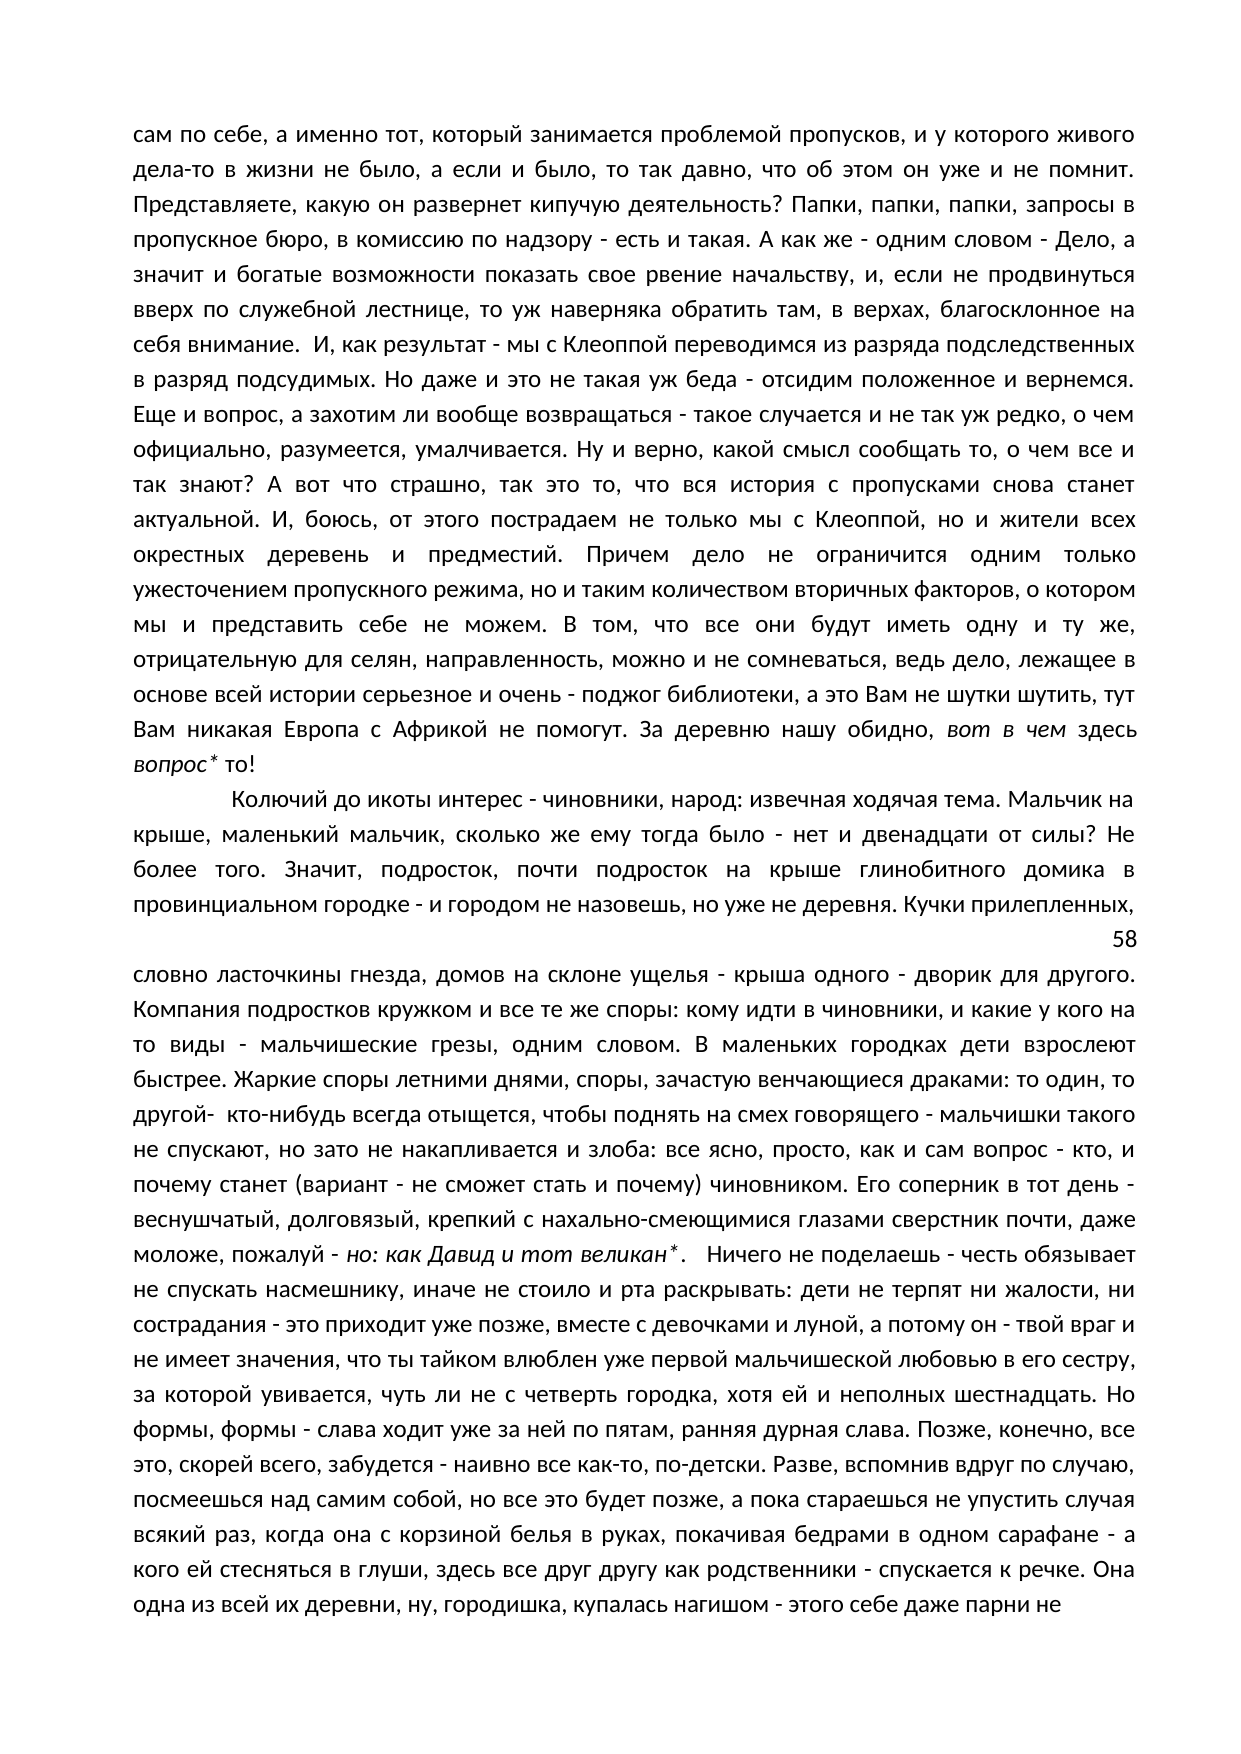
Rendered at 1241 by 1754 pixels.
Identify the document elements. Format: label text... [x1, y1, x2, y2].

text 58 [133, 923, 1137, 954]
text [133, 118, 1137, 779]
text Колючий до икоты интерес - чиновники, народ: извечная ходячая тема. Мальчик на крыше, маленький мальчик, сколько же ему тогда было - нет и двенадцати от силы? Не более того. Значит, подросток, почти подросток на крыше глинобитного домика в провинциальном городке - и городом не назовешь, но уже не деревня. Кучки прилепленных, [133, 783, 1137, 919]
text словно ласточкины гнезда, домов на склоне ущелья - крыша одного - дворик для другого. Компания подростков кружком и все те же споры: кому идти в чиновники, и какие у кого на то виды - мальчишеские грезы, одним словом. В маленьких городках дети взрослеют быстрее. Жаркие споры летними днями, споры, зачастую венчающиеся драками: то один, то другой- кто-нибудь всегда отыщется, чтобы поднять на смех говорящего - мальчишки такого не спускают, но зато не накапливается и злоба: все ясно, просто, как и сам вопрос - кто, и почему станет (вариант - не сможет стать и почему) чиновником. Его соперник в тот день - веснушчатый, долговязый, крепкий с нахально-смеющимися глазами сверстник почти, даже моложе, пожалуй - но: как Давид и тот великан*. Ничего не поделаешь - честь обязывает не спускать насмешнику, иначе не стоило и рта раскрывать: дети не терпят ни жалости, ни сострадания - это приходит уже позже, вместе с девочками и луной, а потому он - твой враг и не имеет значения, что ты тайком влюблен уже первой мальчишеской любовью в его сестру, за которой увивается, чуть ли не с четверть городка, хотя ей и неполных шестнадцать. Но формы, формы - слава ходит уже за ней по пятам, ранняя дурная слава. Позже, конечно, все это, скорей всего, забудется - наивно все как-то, по-детски. Разве, вспомнив вдруг по случаю, посмеешься над самим собой, но все это будет позже, а пока стараешься не упустить случая всякий раз, когда она с корзиной белья в руках, покачивая бедрами в одном сарафане - а кого ей стесняться в глуши, здесь все друг другу как родственники - спускается к речке. Она одна из всей их деревни, ну, городишка, купалась нагишом - этого себе даже парни не [133, 958, 1137, 1619]
